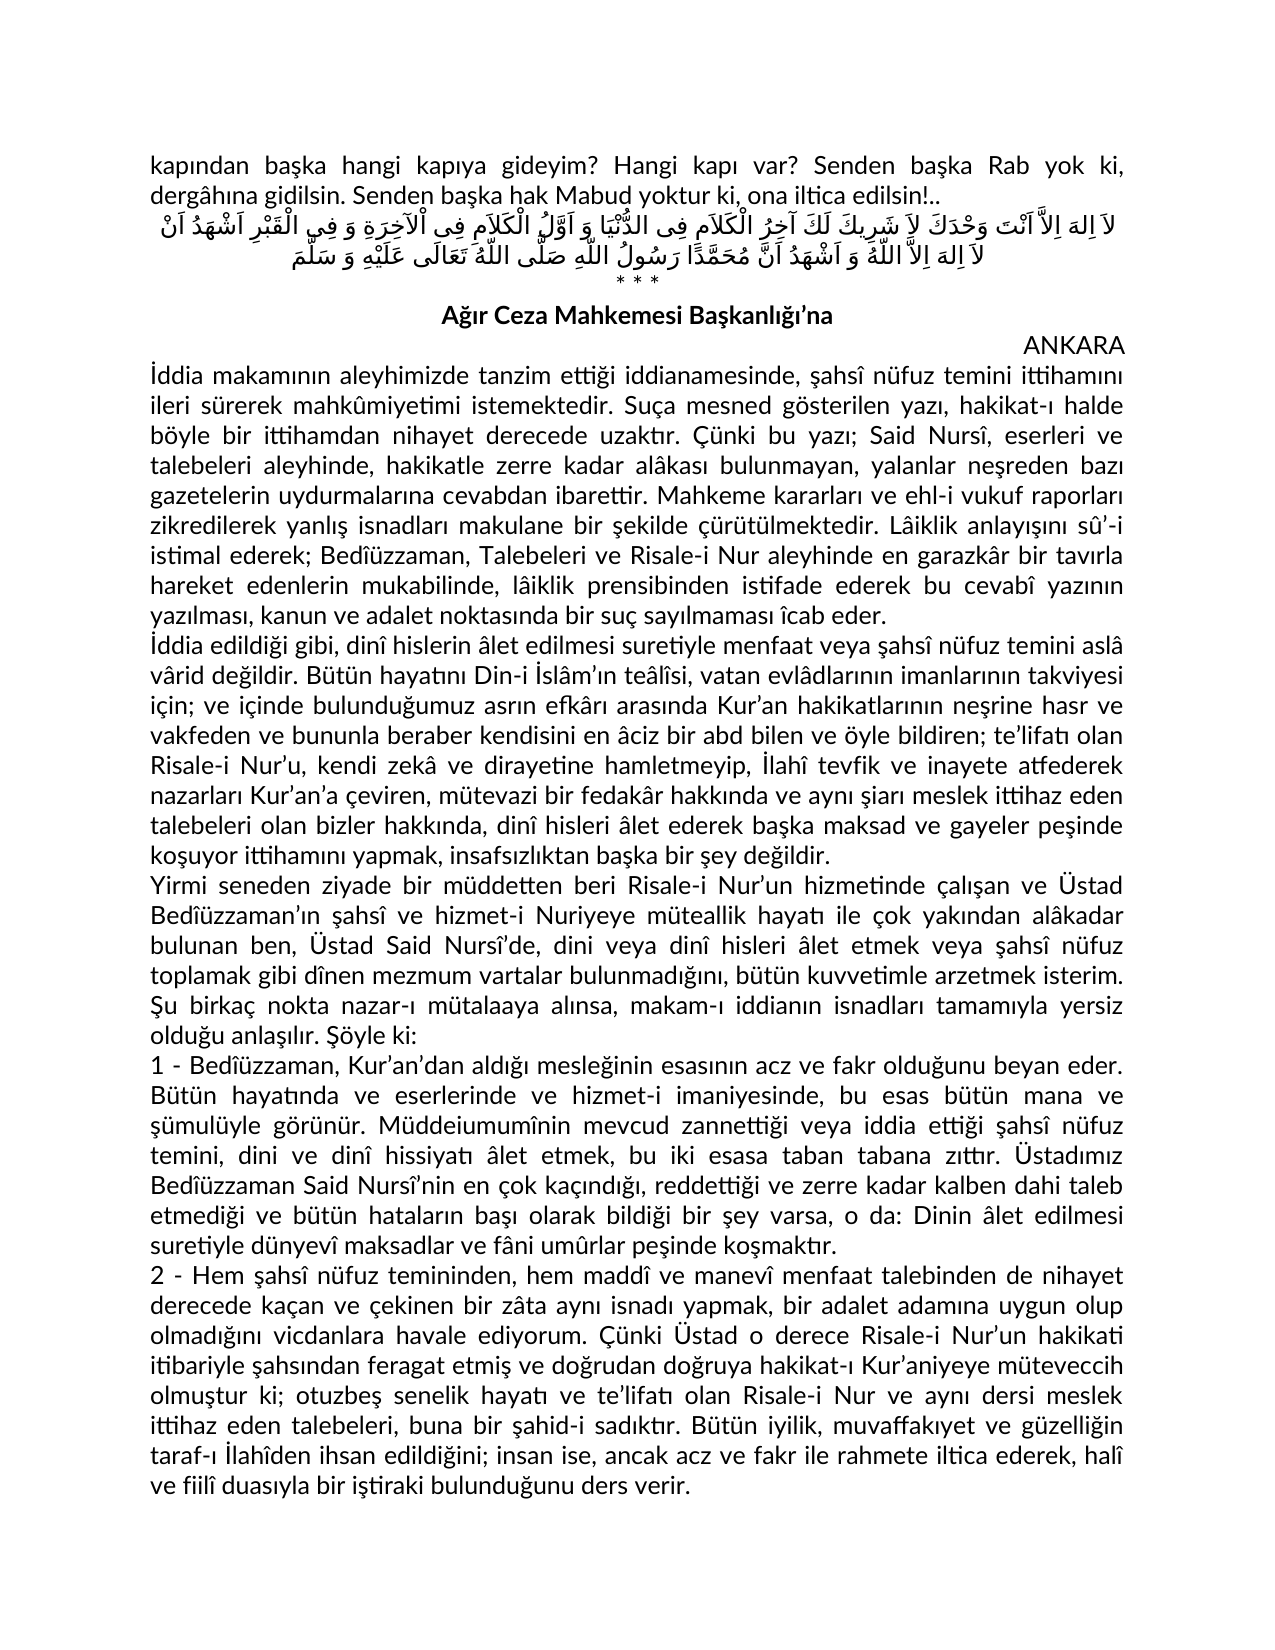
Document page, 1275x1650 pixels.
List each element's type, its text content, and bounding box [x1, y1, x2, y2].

text Ağır Ceza Mahkemesi Başkanlığı’na [150, 300, 1125, 330]
text İddia makamının aleyhimizde tanzim ettiği iddianamesinde, şahsî nüfuz temini ittihamını ileri sürerek mahkûmiyetimi istemektedir. Suça mesned gösterilen yazı, hakikat-ı halde böyle bir ittihamdan nihayet derecede uzaktır. Çünki bu yazı; Said Nursî, eserleri ve talebeleri aleyhinde, hakikatle zerre kadar alâkası bulunmayan, yalanlar neşreden bazı gazetelerin uydurmalarına cevabdan ibarettir. Mahkeme kararları ve ehl-i vukuf raporları zikredilerek yanlış isnadları makulane bir şekilde çürütülmektedir. Lâiklik anlayışını sû’-i istimal ederek; Bedîüzzaman, Talebeleri ve Risale-i Nur aleyhinde en garazkâr bir tavırla hareket edenlerin mukabilinde, lâiklik prensibinden istifade ederek bu cevabî yazının yazılması, kanun ve adalet noktasında bir suç sayılmaması îcab eder. [150, 360, 1125, 630]
text İddia edildiği gibi, dinî hislerin âlet edilmesi suretiyle menfaat veya şahsî nüfuz temini aslâ vârid değildir. Bütün hayatını Din-i İslâm’ın teâlîsi, vatan evlâdlarının imanlarının takviyesi için; ve içinde bulunduğumuz asrın efkârı arasında Kur’an hakikatlarının neşrine hasr ve vakfeden ve bununla beraber kendisini en âciz bir abd bilen ve öyle bildiren; te’lifatı olan Risale-i Nur’u, kendi zekâ ve dirayetine hamletmeyip, İlahî tevfik ve inayete atfederek nazarları Kur’an’a çeviren, mütevazi bir fedakâr hakkında ve aynı şiarı meslek ittihaz eden talebeleri olan bizler hakkında, dinî hisleri âlet ederek başka maksad ve gayeler peşinde koşuyor ittihamını yapmak, insafsızlıktan başka bir şey değildir. [150, 630, 1125, 870]
text ANKARA [150, 330, 1125, 360]
text 2 - Hem şahsî nüfuz temininden, hem maddî ve manevî menfaat talebinden de nihayet derecede kaçan ve çekinen bir zâta aynı isnadı yapmak, bir adalet adamına uygun olup olmadığını vicdanlara havale ediyorum. Çünki Üstad o derece Risale-i Nur’un hakikati itibariyle şahsından feragat etmiş ve doğrudan doğruya hakikat-ı Kur’aniyeye müteveccih olmuştur ki; otuzbeş senelik hayatı ve te’lifatı olan Risale-i Nur ve aynı dersi meslek ittihaz eden talebeleri, buna bir şahid-i sadıktır. Bütün iyilik, muvaffakıyet ve güzelliğin taraf-ı İlahîden ihsan edildiğini; insan ise, ancak acz ve fakr ile rahmete iltica ederek, halî ve fiilî duasıyla bir iştiraki bulunduğunu ders verir. [150, 1260, 1125, 1500]
text Yirmi seneden ziyade bir müddetten beri Risale-i Nur’un hizmetinde çalışan ve Üstad Bedîüzzaman’ın şahsî ve hizmet-i Nuriyeye müteallik hayatı ile çok yakından alâkadar bulunan ben, Üstad Said Nursî’de, dini veya dinî hisleri âlet etmek veya şahsî nüfuz toplamak gibi dînen mezmum vartalar bulunmadığını, bütün kuvvetimle arzetmek isterim. Şu birkaç nokta nazar-ı mütalaaya alınsa, makam-ı iddianın isnadları tamamıyla yersiz olduğu anlaşılır. Şöyle ki: [150, 870, 1125, 1050]
text 1 - Bedîüzzaman, Kur’an’dan aldığı mesleğinin esasının acz ve fakr olduğunu beyan eder. Bütün hayatında ve eserlerinde ve hizmet-i imaniyesinde, bu esas bütün mana ve şümulüyle görünür. Müddeiumumînin mevcud zannettiği veya iddia ettiği şahsî nüfuz temini, dini ve dinî hissiyatı âlet etmek, bu iki esasa taban tabana zıttır. Üstadımız Bedîüzzaman Said Nursî’nin en çok kaçındığı, reddettiği ve zerre kadar kalben dahi taleb etmediği ve bütün hataların başı olarak bildiği bir şey varsa, o da: Dinin âlet edilmesi suretiyle dünyevî maksadlar ve fâni umûrlar peşinde koşmaktır. [150, 1050, 1125, 1260]
text لاَ اِلهَ اِلاَّ اَنْتَ وَحْدَكَ لاَ شَرِيكَ لَكَ آخِرُ الْكَلاَمِ فِى الدُّنْيَا وَ اَوَّلُ الْكَلاَمِ فِى اْلآخِرَةِ وَ فِى الْقَبْرِ اَشْهَدُ اَنْ لاَ اِلهَ اِلاَّ اللّهُ وَ اَشْهَدُ اَنَّ مُحَمَّدًا رَسُولُ اللّهِ صَلَّى اللّهُ تَعَالَى عَلَيْهِ وَ سَلَّمَ [150, 210, 1125, 270]
text * * * [150, 270, 1125, 300]
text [150, 150, 1125, 210]
